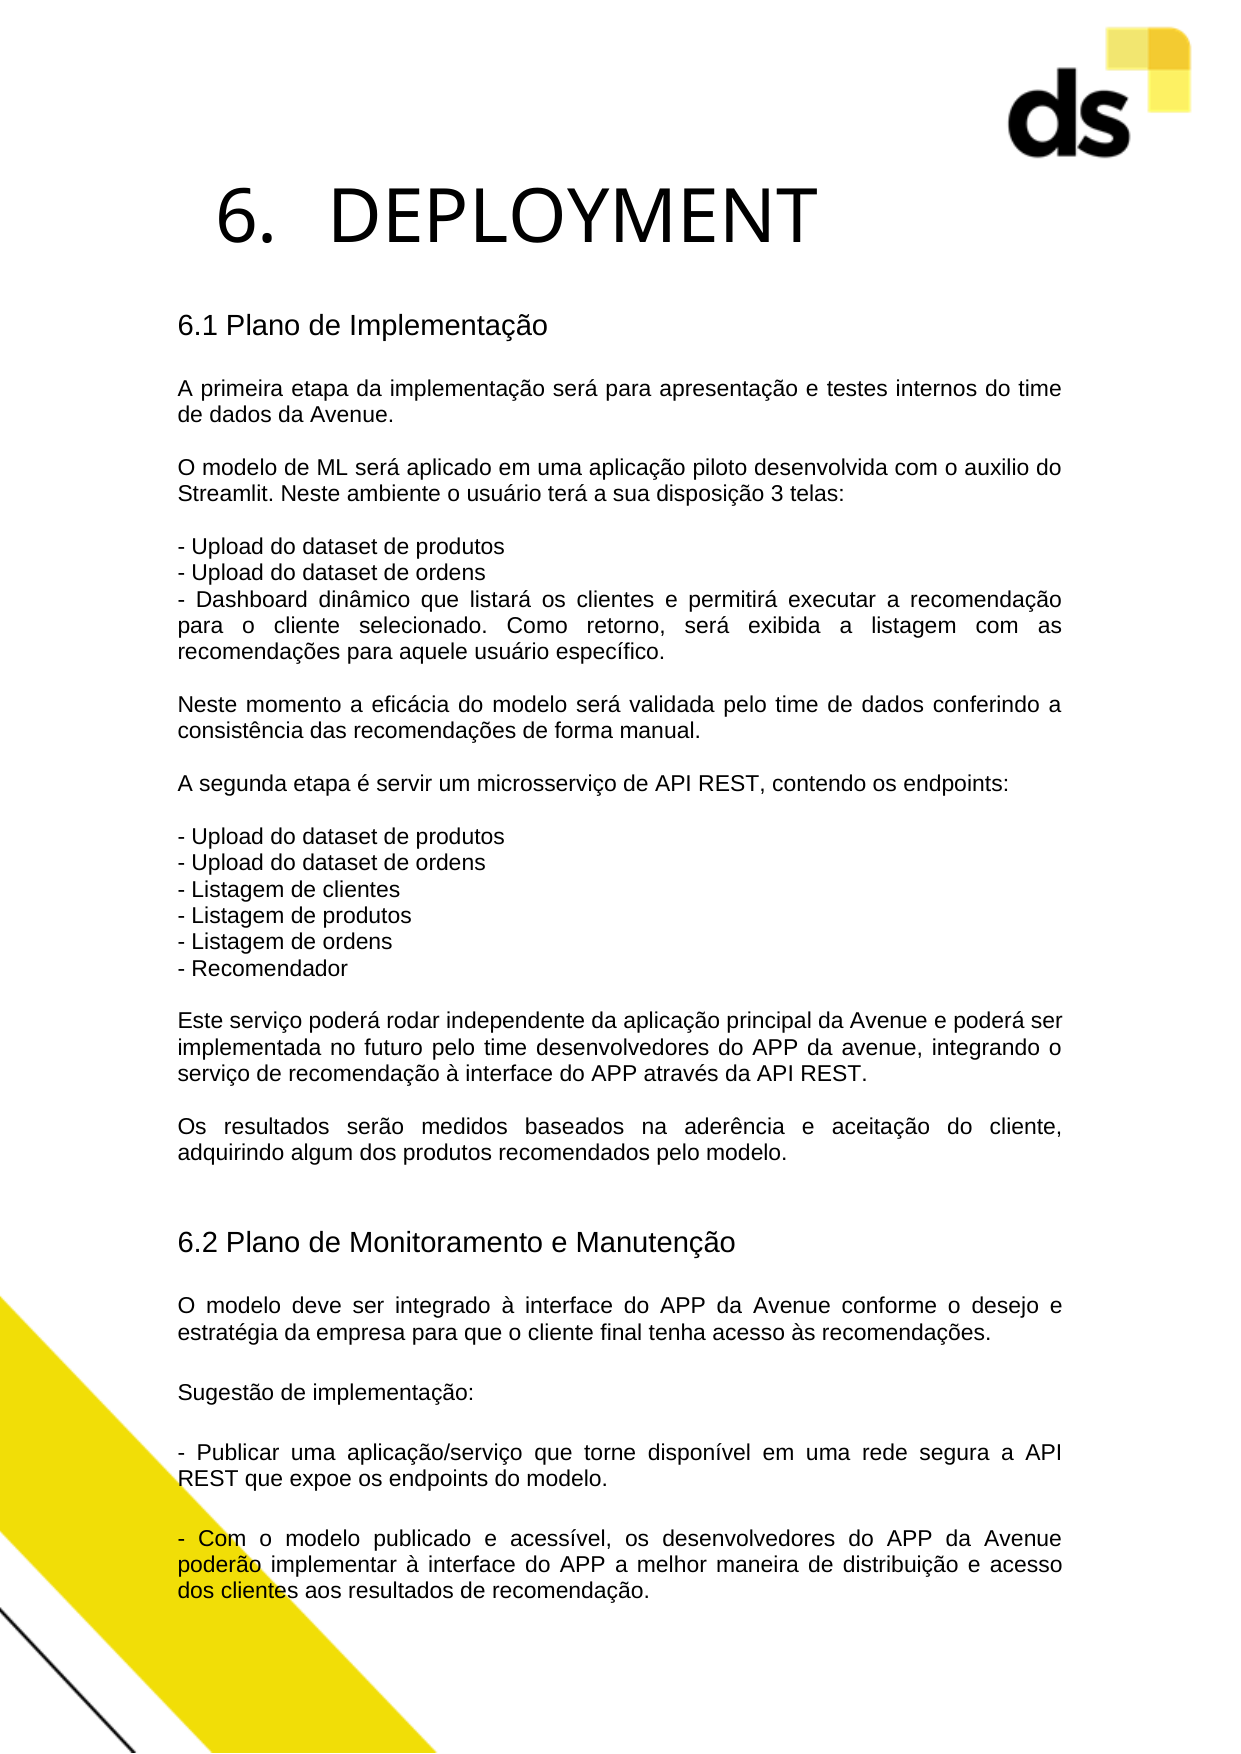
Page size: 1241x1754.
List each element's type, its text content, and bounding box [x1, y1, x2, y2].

text - Recomendador [177, 954, 1063, 981]
text - Publicar uma aplicação/serviço que torne disponível em uma rede segura a API REST que expoe os endpoints do modelo. [177, 1438, 1063, 1491]
text - Upload do dataset de ordens [177, 559, 1063, 586]
text - Listagem de clientes [177, 876, 1063, 902]
text Os resultados serão medidos baseados na aderência e aceitação do cliente, adquirindo algum dos produtos recomendados pelo modelo. [177, 1113, 1063, 1165]
text O modelo de ML será aplicado em uma aplicação piloto desenvolvida com o auxilio do Streamlit. Neste ambiente o usuário terá a sua disposição 3 telas: [177, 454, 1063, 507]
text - Listagem de produtos [177, 902, 1063, 928]
list DEPLOYMENT [215, 162, 1063, 265]
picture [0, 0, 1240, 1753]
text Sugestão de implementação: [177, 1379, 1063, 1405]
text Neste momento a eficácia do modelo será validada pelo time de dados conferindo a consistência das recomendações de forma manual. [177, 691, 1063, 744]
text - Upload do dataset de produtos [177, 823, 1063, 849]
text - Listagem de ordens [177, 928, 1063, 954]
text O modelo deve ser integrado à interface do APP da Avenue conforme o desejo e estratégia da empresa para que o cliente final tenha acesso às recomendações. [177, 1292, 1063, 1345]
text Este serviço poderá rodar independente da aplicação principal da Avenue e poderá ser implementada no futuro pelo time desenvolvedores do APP da avenue, integrando o serviço de recomendação à interface do APP através da API REST. [177, 1007, 1063, 1086]
text A primeira etapa da implementação será para apresentação e testes internos do time de dados da Avenue. [177, 375, 1063, 427]
text 6.1 Plano de Implementação [177, 308, 1063, 341]
text - Upload do dataset de produtos [177, 533, 1063, 559]
text - Upload do dataset de ordens [177, 849, 1063, 876]
text 6.2 Plano de Monitoramento e Manutenção [177, 1225, 1063, 1259]
text - Com o modelo publicado e acessível, os desenvolvedores do APP da Avenue poderão implementar à interface do APP a melhor maneira de distribuição e acesso dos clientes aos resultados de recomendação. [177, 1525, 1063, 1604]
text A segunda etapa é servir um microsserviço de API REST, contendo os endpoints: [177, 770, 1063, 796]
text - Dashboard dinâmico que listará os clientes e permitirá executar a recomendação para o cliente selecionado. Como retorno, será exibida a listagem com as recomendações para aquele usuário específico. [177, 586, 1063, 665]
